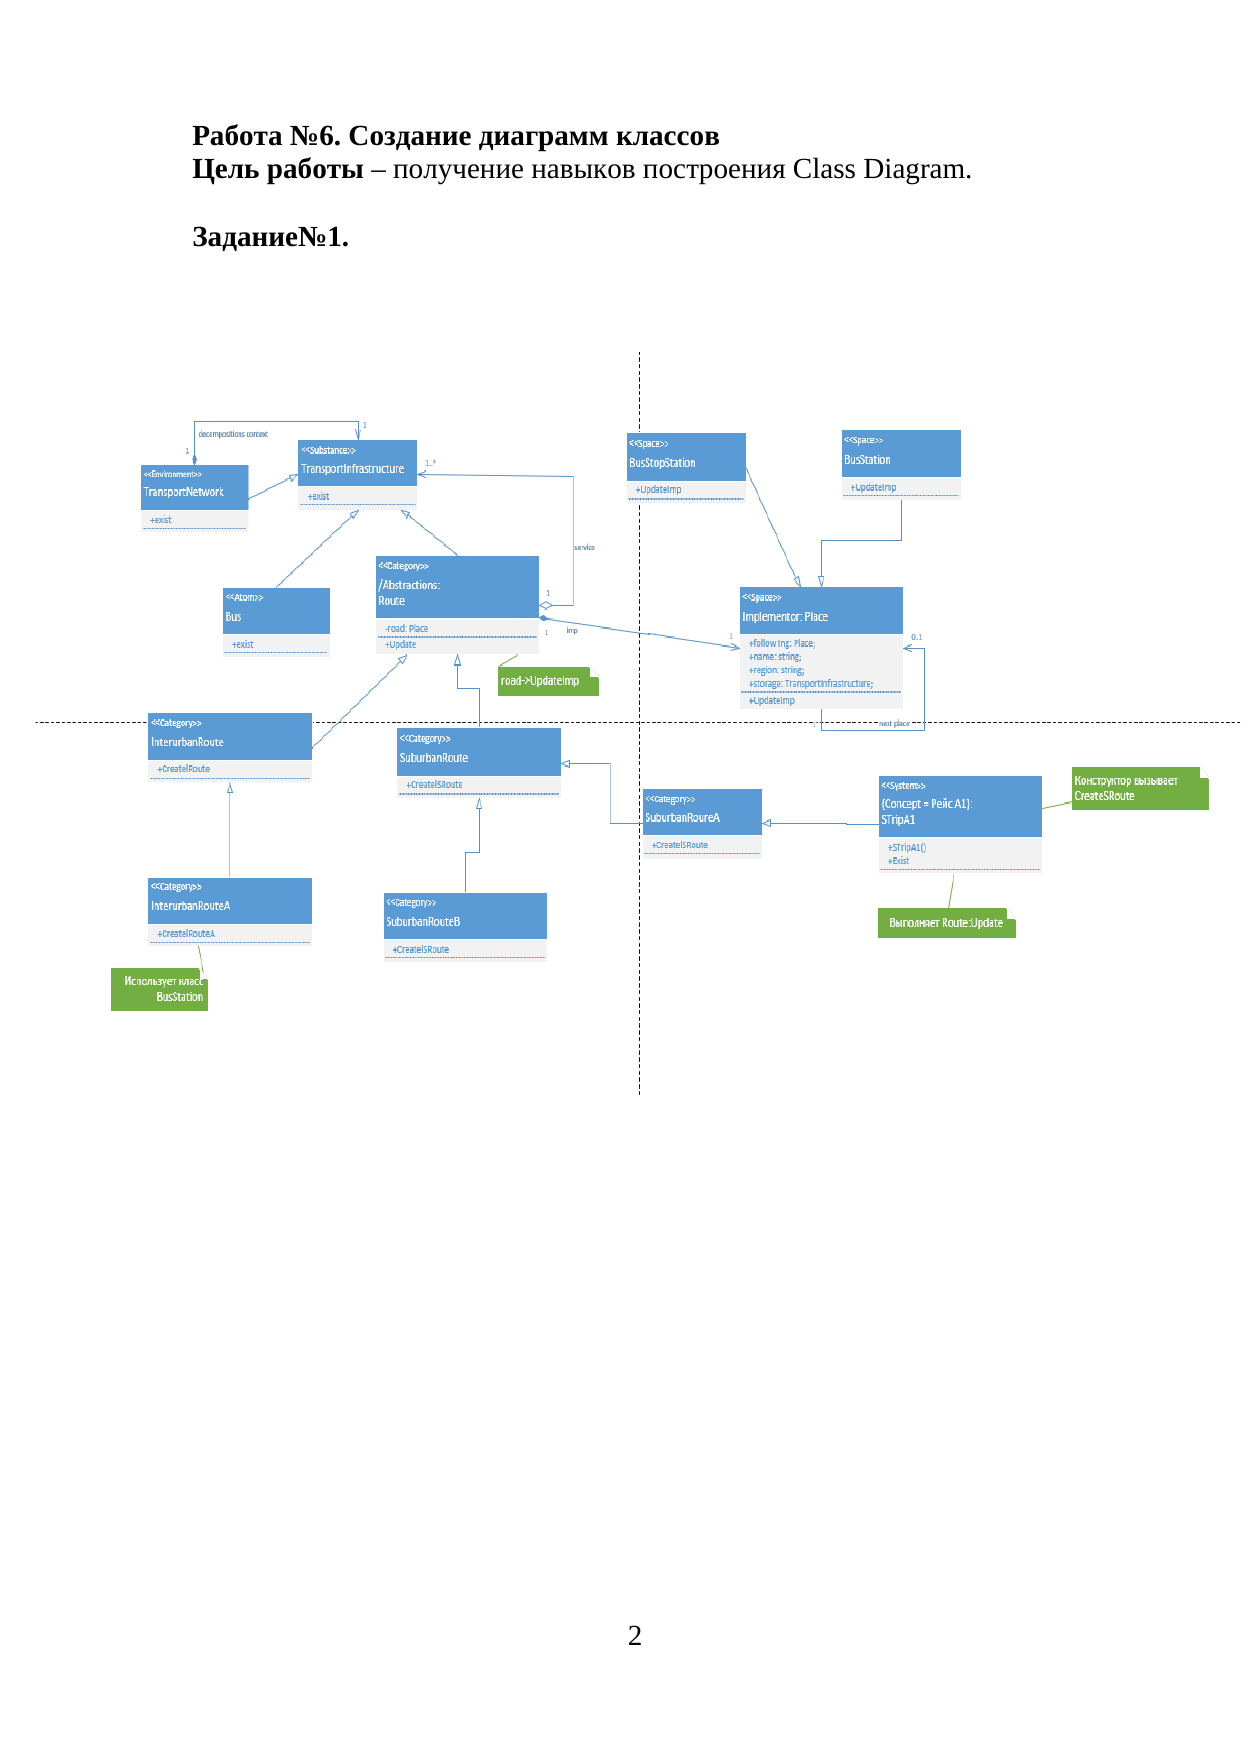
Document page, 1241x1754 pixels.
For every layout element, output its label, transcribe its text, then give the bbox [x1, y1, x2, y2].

text Работа №6. Создание диаграмм классов [118, 118, 1152, 152]
text Задание№1. [118, 219, 1152, 252]
picture [35, 352, 1241, 1098]
text Цель работы – получение навыков построения Class Diagram. [118, 152, 1152, 185]
